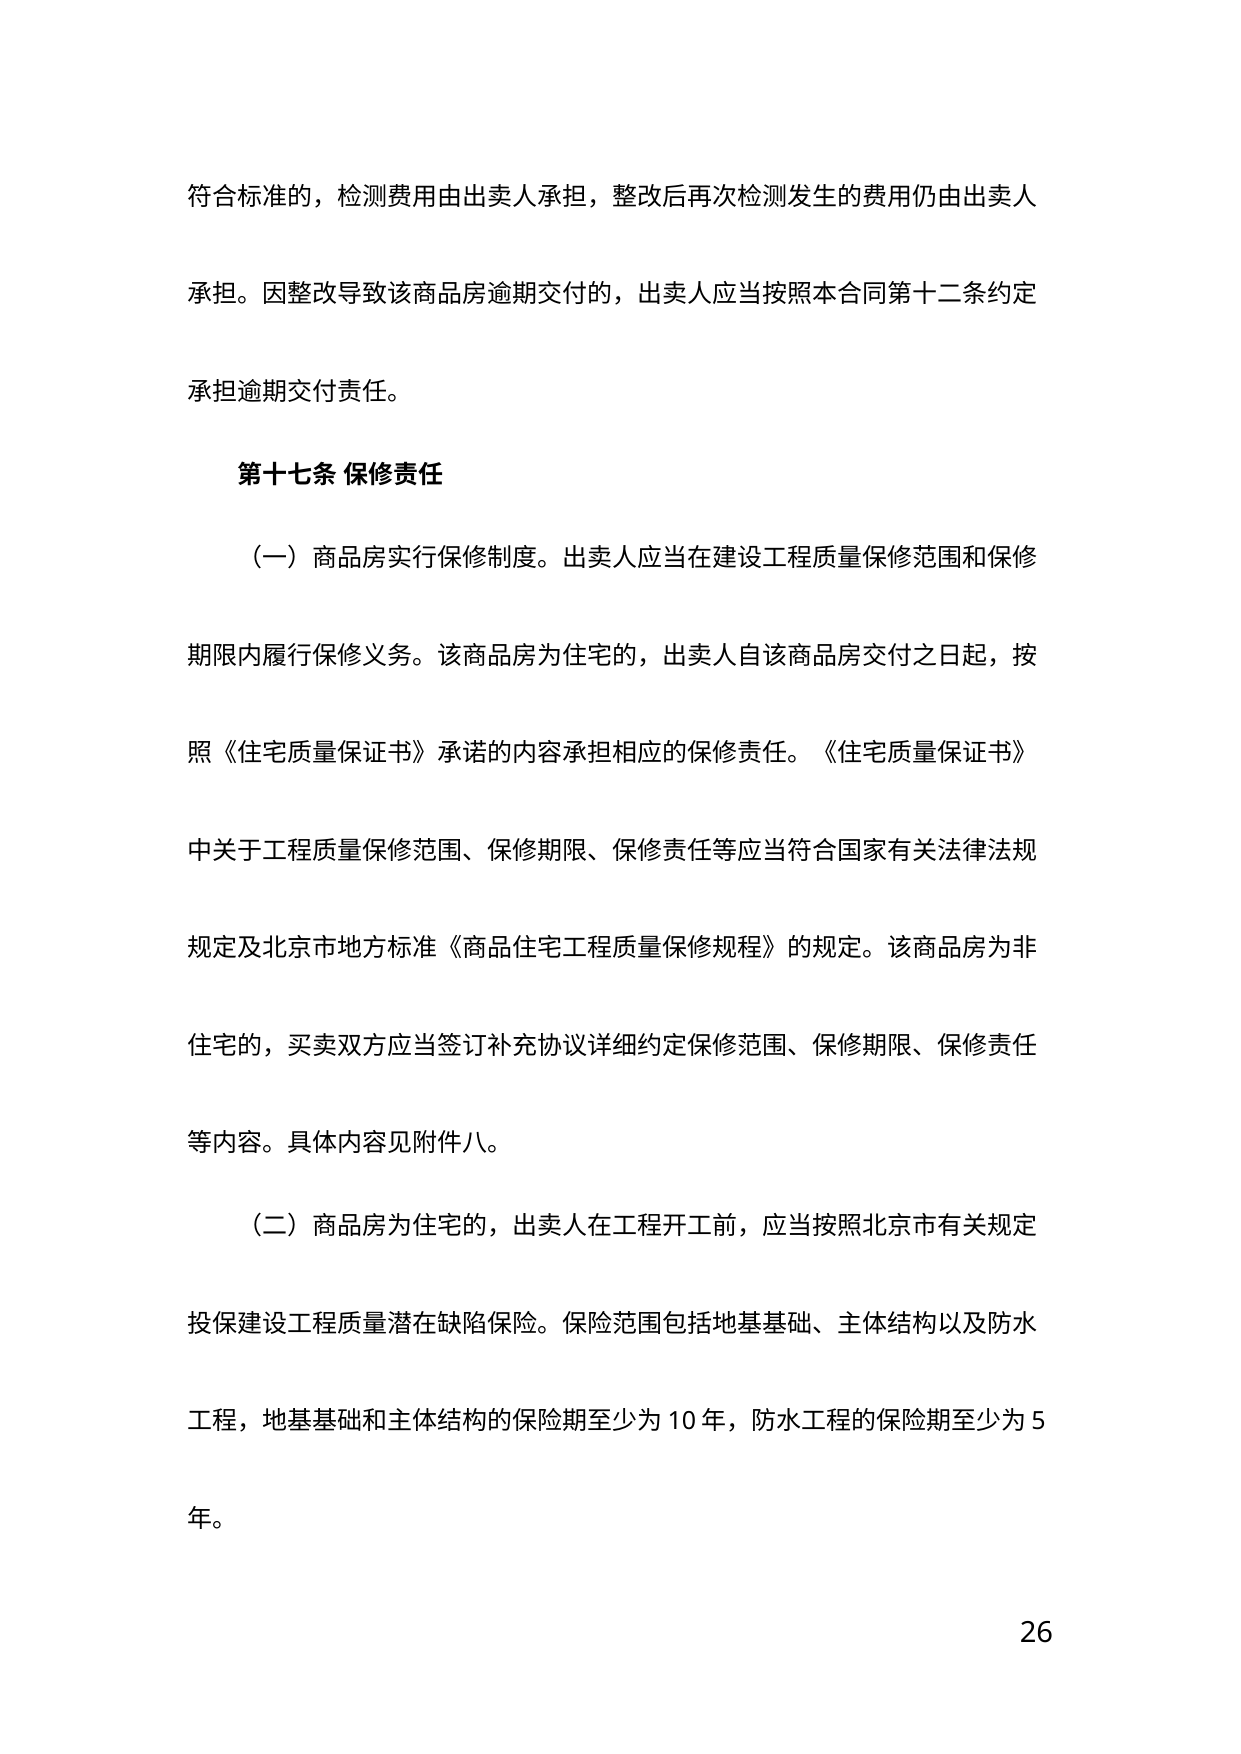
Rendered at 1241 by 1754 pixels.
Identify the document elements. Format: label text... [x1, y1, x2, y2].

text （二）商品房为住宅的，出卖人在工程开工前，应当按照北京市有关规定投保建设工程质量潜在缺陷保险。保险范围包括地基基础、主体结构以及防水工程，地基基础和主体结构的保险期至少为10年，防水工程的保险期至少为5年。 [187, 1191, 1053, 1549]
text 第十七条 保修责任 [187, 440, 1053, 505]
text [187, 162, 1061, 422]
text （一）商品房实行保修制度。出卖人应当在建设工程质量保修范围和保修期限内履行保修义务。该商品房为住宅的，出卖人自该商品房交付之日起，按照《住宅质量保证书》承诺的内容承担相应的保修责任。《住宅质量保证书》中关于工程质量保修范围、保修期限、保修责任等应当符合国家有关法律法规规定及北京市地方标准《商品住宅工程质量保修规程》的规定。该商品房为非住宅的，买卖双方应当签订补充协议详细约定保修范围、保修期限、保修责任等内容。具体内容见附件八。 [187, 523, 1053, 1173]
